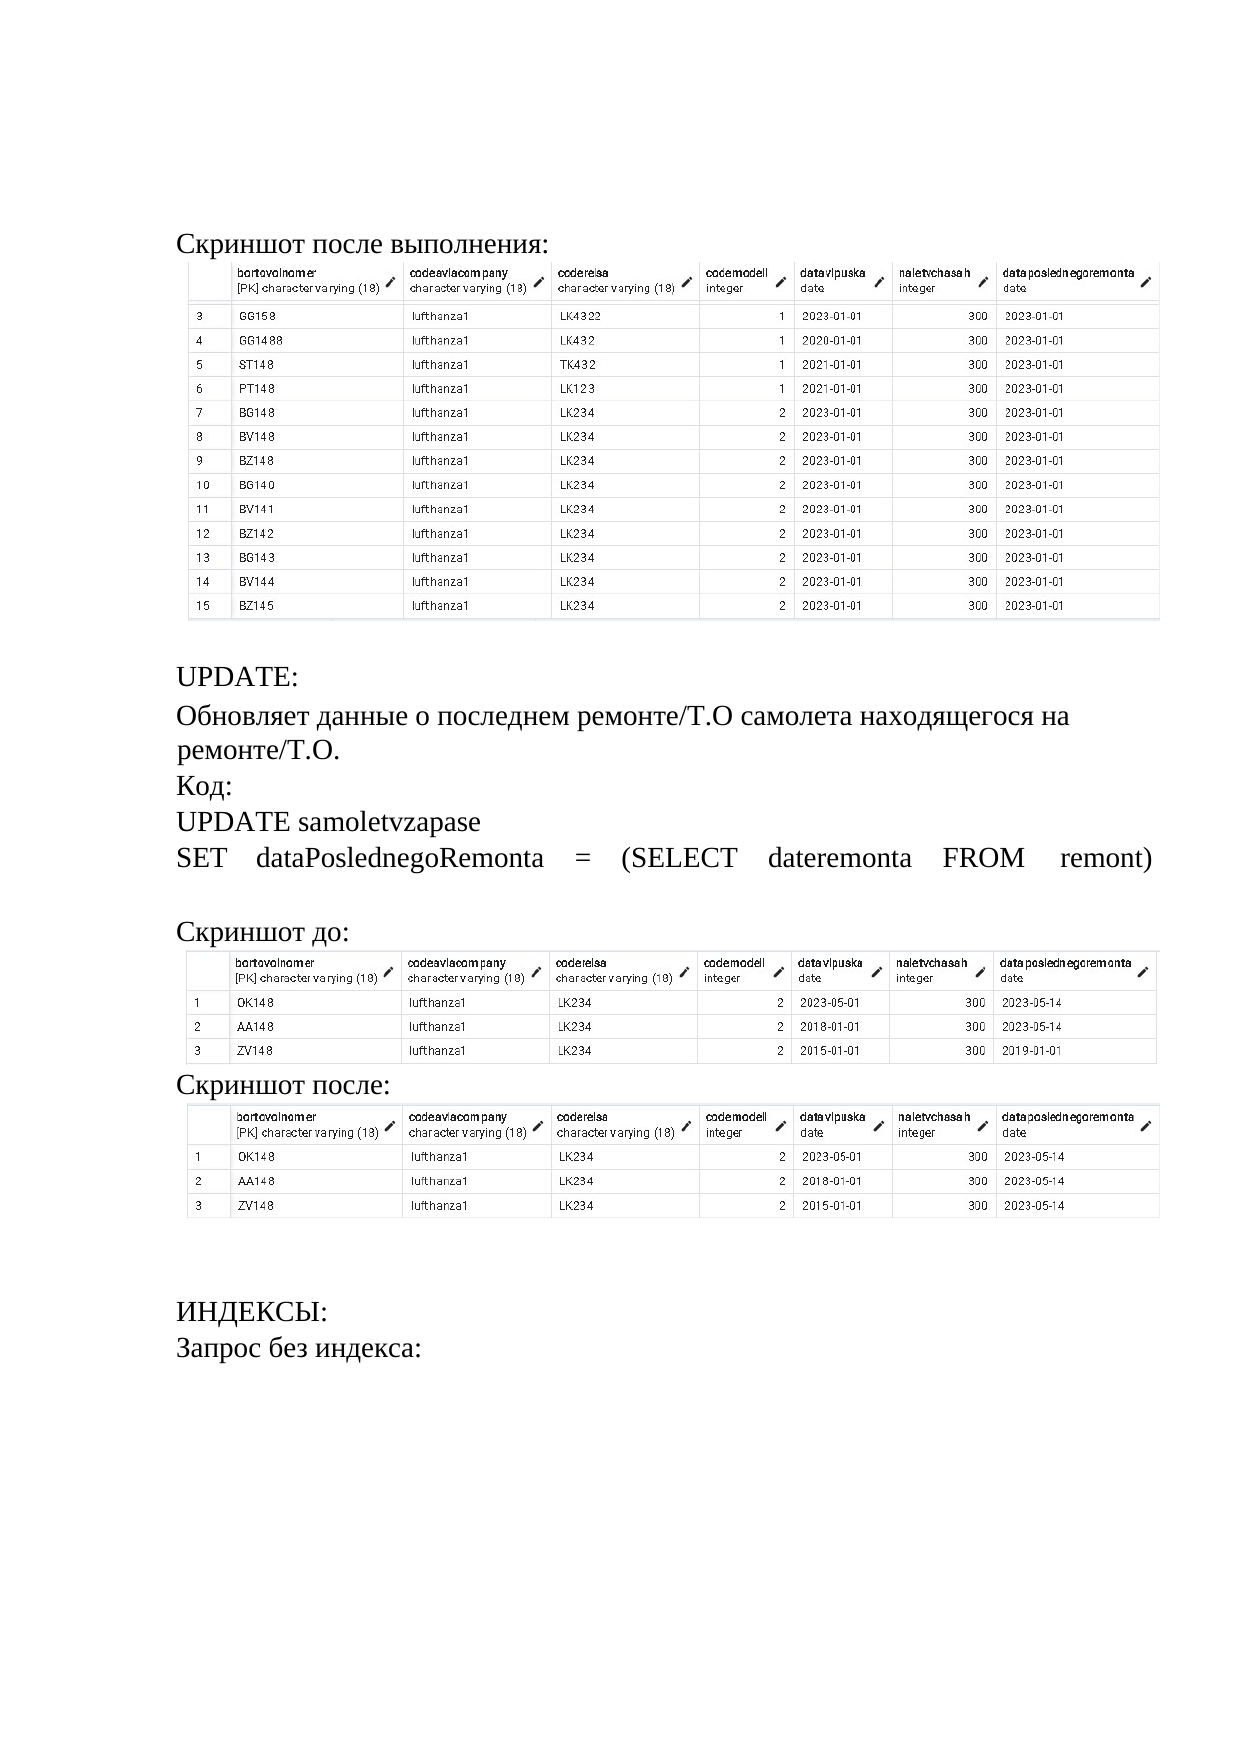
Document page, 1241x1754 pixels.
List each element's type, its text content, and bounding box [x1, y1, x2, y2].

text SET dataPoslednegoRemonta = (SELECT dateremonta FROM remont) [176, 840, 1160, 874]
text ИНДЕКСЫ: [176, 1294, 1152, 1328]
picture [185, 262, 1160, 621]
text Скриншот до: [176, 914, 1152, 948]
text UPDATE samoletvzapase [176, 804, 1152, 838]
picture [185, 950, 1160, 1065]
text Запрос без индекса: [176, 1330, 1152, 1364]
text Обновляет данные о последнем ремонте/Т.О самолета находящегося на ремонте/Т.О. [176, 698, 1152, 766]
picture [185, 1103, 1160, 1218]
text Скриншот после: [176, 1067, 1152, 1101]
text Код: [176, 768, 1152, 802]
text UPDATE: [176, 659, 1152, 693]
text Скриншот после выполнения: [176, 227, 1152, 260]
